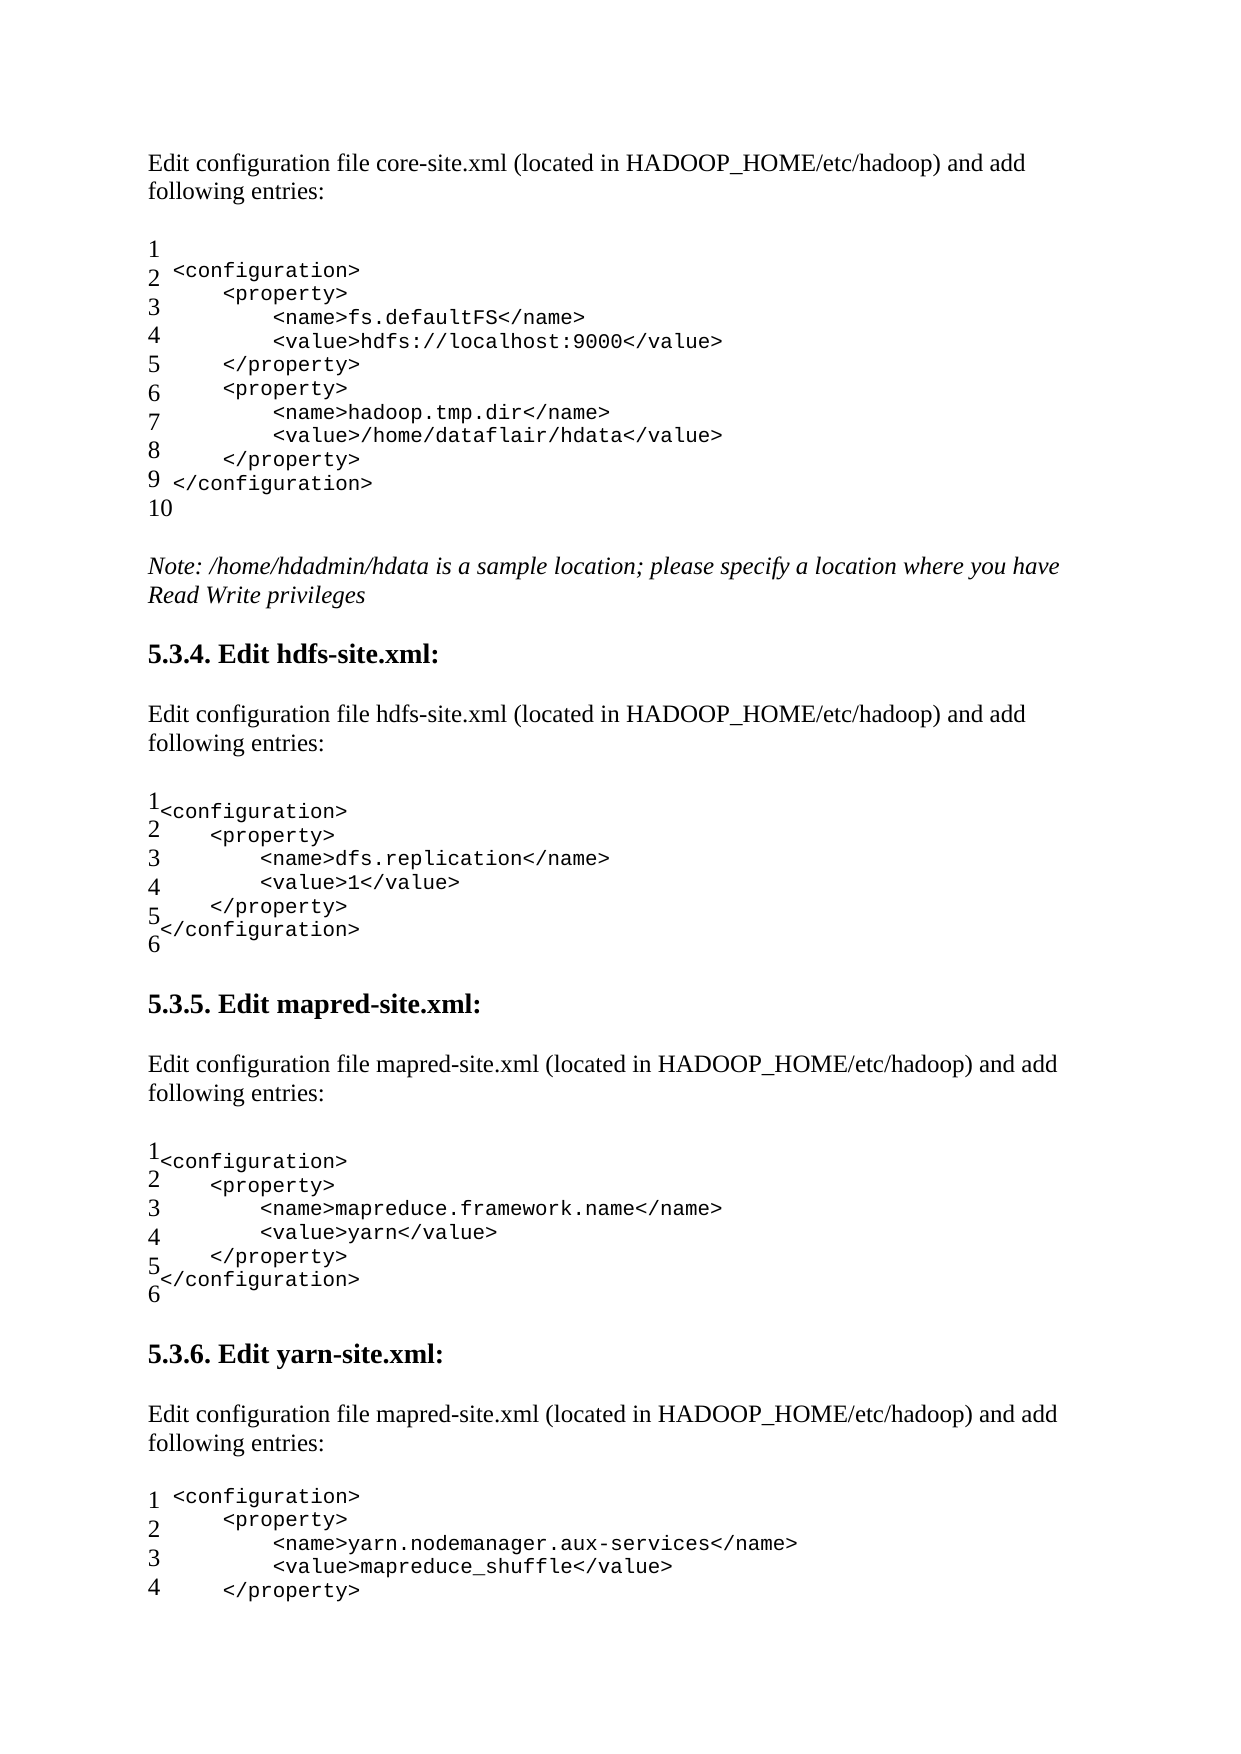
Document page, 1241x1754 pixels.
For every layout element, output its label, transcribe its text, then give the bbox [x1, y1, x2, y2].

text Edit configuration file mapred-site.xml (located in HADOOP_HOME/etc/hadoop) and add following entries: [148, 1049, 1093, 1107]
text Edit configuration file mapred-site.xml (located in HADOOP_HOME/etc/hadoop) and add following entries: [148, 1399, 1093, 1456]
table_header 1 2 3 4 5 6 7 8 9 10 [148, 234, 173, 522]
table_header <configuration> <property> <name>mapreduce.framework.name</name> <value>yarn</value> </property> </configuration> [160, 1136, 723, 1308]
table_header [173, 1486, 1093, 1604]
text 5.3.6. Edit yarn-site.xml: [148, 1337, 1093, 1370]
text Edit configuration file core-site.xml (located in HADOOP_HOME/etc/hadoop) and add following entries: [148, 148, 1093, 205]
table_header <configuration> <property> <name>fs.defaultFS</name> <value>hdfs://localhost:9000</value> </property> <property> <name>hadoop.tmp.dir</name> <value>/home/dataflair/hdata</value> </property> </configuration> [173, 234, 723, 522]
text Note: /home/hdadmin/hdata is a sample location; please specify a location where you have Read Write privileges [148, 551, 1093, 608]
text 5.3.5. Edit mapred-site.xml: [148, 987, 1093, 1020]
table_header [148, 1486, 173, 1604]
text 5.3.4. Edit hdfs-site.xml: [148, 638, 1093, 670]
table_header <configuration> <property> <name>dfs.replication</name> <value>1</value> </property> </configuration> [160, 786, 610, 958]
text Edit configuration file hdfs-site.xml (located in HADOOP_HOME/etc/hadoop) and add following entries: [148, 699, 1093, 757]
